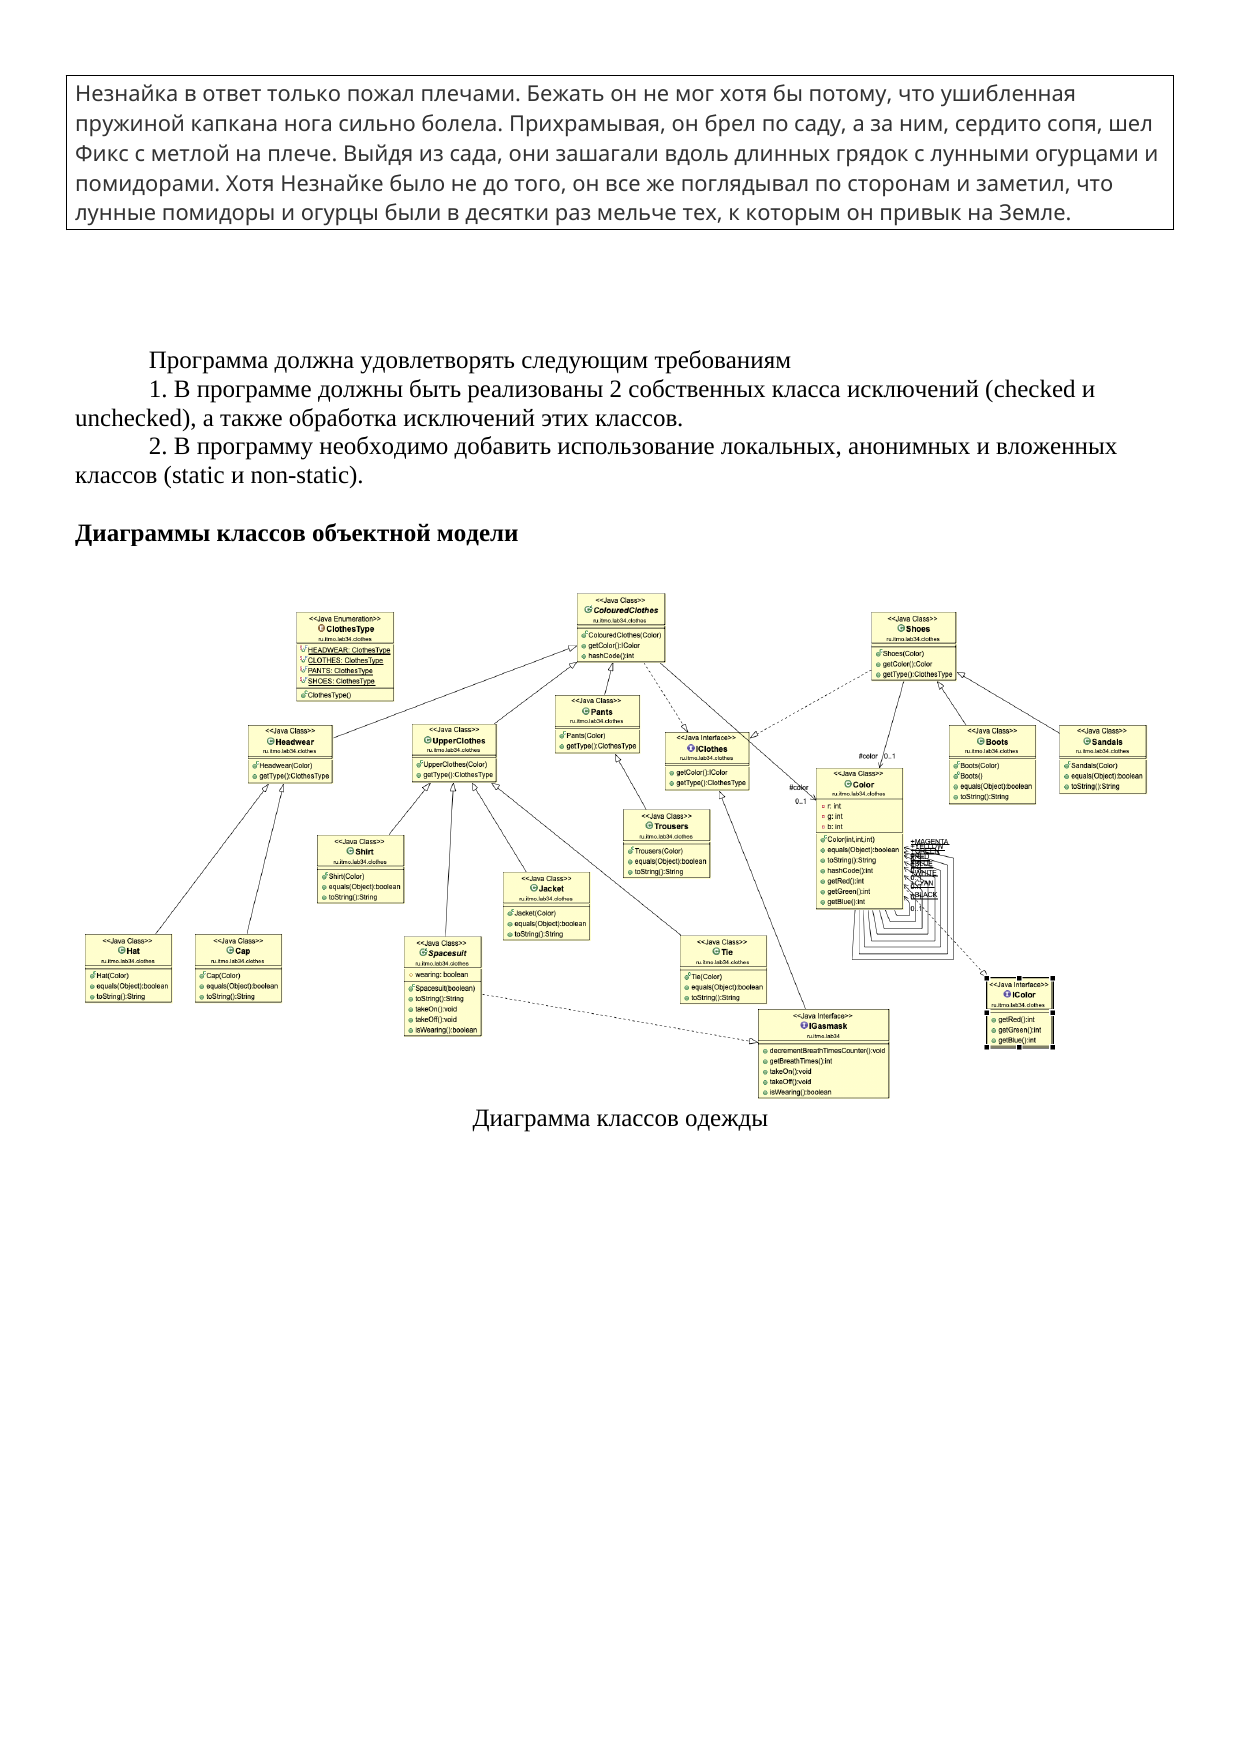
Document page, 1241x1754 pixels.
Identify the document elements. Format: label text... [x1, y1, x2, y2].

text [67, 76, 1173, 229]
text Диаграмма классов одежды [75, 1103, 1165, 1132]
text 2. В программу необходимо добавить использование локальных, анонимных и вложенных классов (static и non-static). [75, 431, 1165, 489]
text Диаграммы классов объектной модели [75, 518, 1165, 546]
text Программа должна удовлетворять следующим требованиям [75, 345, 1165, 374]
text 1. В программе должны быть реализованы 2 собственных класса исключений (checked и unchecked), а также обработка исключений этих классов. [75, 374, 1165, 431]
picture [75, 546, 1165, 1103]
